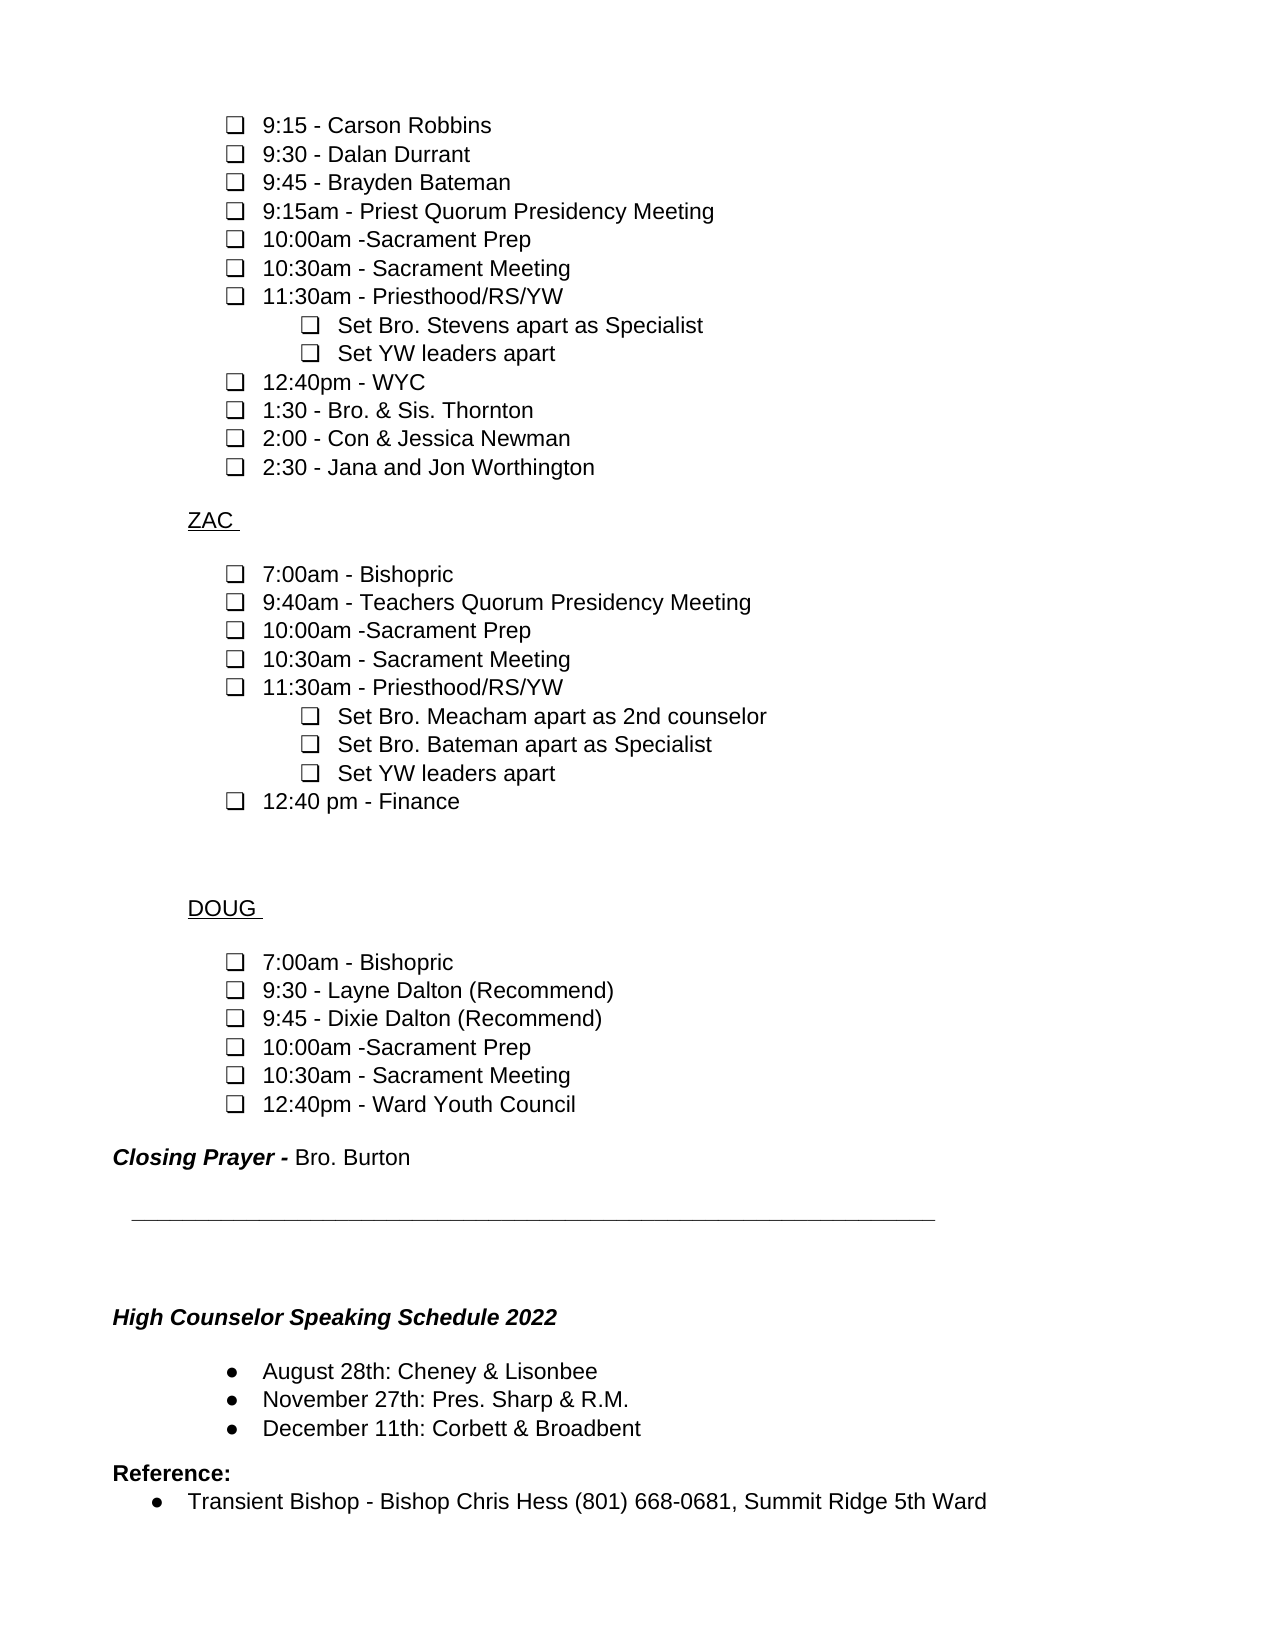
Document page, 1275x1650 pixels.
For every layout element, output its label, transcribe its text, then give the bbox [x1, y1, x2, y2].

text _______________________________________________________________ [112, 1197, 1162, 1224]
list 9:40am - Teachers Quorum Presidency Meeting [225, 589, 1162, 615]
list Set Bro. Stevens apart as Specialist [300, 312, 1162, 338]
list 9:45 - Dixie Dalton (Recommend) [225, 1005, 1162, 1032]
list 7:00am - Bishopric [225, 948, 1162, 975]
list 12:40pm - Ward Youth Council [225, 1091, 1162, 1117]
list August 28th: Cheney & Lisonbee [225, 1358, 1162, 1384]
list 10:30am - Sacrament Meeting [225, 646, 1162, 672]
list 9:30 - Layne Dalton (Recommend) [225, 977, 1162, 1003]
list Set YW leaders apart [300, 340, 1162, 366]
list 9:45 - Brayden Bateman [225, 169, 1162, 196]
list 10:00am -Sacrament Prep [225, 1034, 1162, 1060]
list Transient Bishop - Bishop Chris Hess (801) 668-0681, Summit Ridge 5th Ward [150, 1488, 1162, 1514]
list 9:30 - Dalan Durrant [225, 141, 1162, 167]
list 9:15am - Priest Quorum Presidency Meeting [225, 198, 1162, 224]
text Reference: [112, 1460, 1162, 1486]
list 2:00 - Con & Jessica Newman [225, 425, 1162, 452]
list 12:40 pm - Finance [225, 788, 1162, 814]
list 2:30 - Jana and Jon Worthington [225, 454, 1162, 480]
list 7:00am - Bishopric [225, 561, 1162, 587]
list 10:30am - Sacrament Meeting [225, 1062, 1162, 1088]
list 11:30am - Priesthood/RS/YW [225, 674, 1162, 701]
list Set YW leaders apart [300, 760, 1162, 786]
text DOUG [112, 895, 1162, 921]
list December 11th: Corbett & Broadbent [225, 1415, 1162, 1441]
list 10:00am -Sacrament Prep [225, 226, 1162, 253]
list 11:30am - Priesthood/RS/YW [225, 283, 1162, 309]
list 9:15 - Carson Robbins [225, 112, 1162, 139]
text High Counselor Speaking Schedule 2022 [112, 1304, 1162, 1331]
text ZAC [187, 507, 1162, 533]
list 1:30 - Bro. & Sis. Thornton [225, 397, 1162, 423]
text Closing Prayer - Bro. Burton [112, 1144, 1162, 1170]
list 12:40pm - WYC [225, 368, 1162, 395]
list Set Bro. Bateman apart as Specialist [300, 731, 1162, 758]
list 10:00am -Sacrament Prep [225, 617, 1162, 644]
list 10:30am - Sacrament Meeting [225, 255, 1162, 281]
list November 27th: Pres. Sharp & R.M. [225, 1386, 1162, 1413]
list Set Bro. Meacham apart as 2nd counselor [300, 703, 1162, 729]
